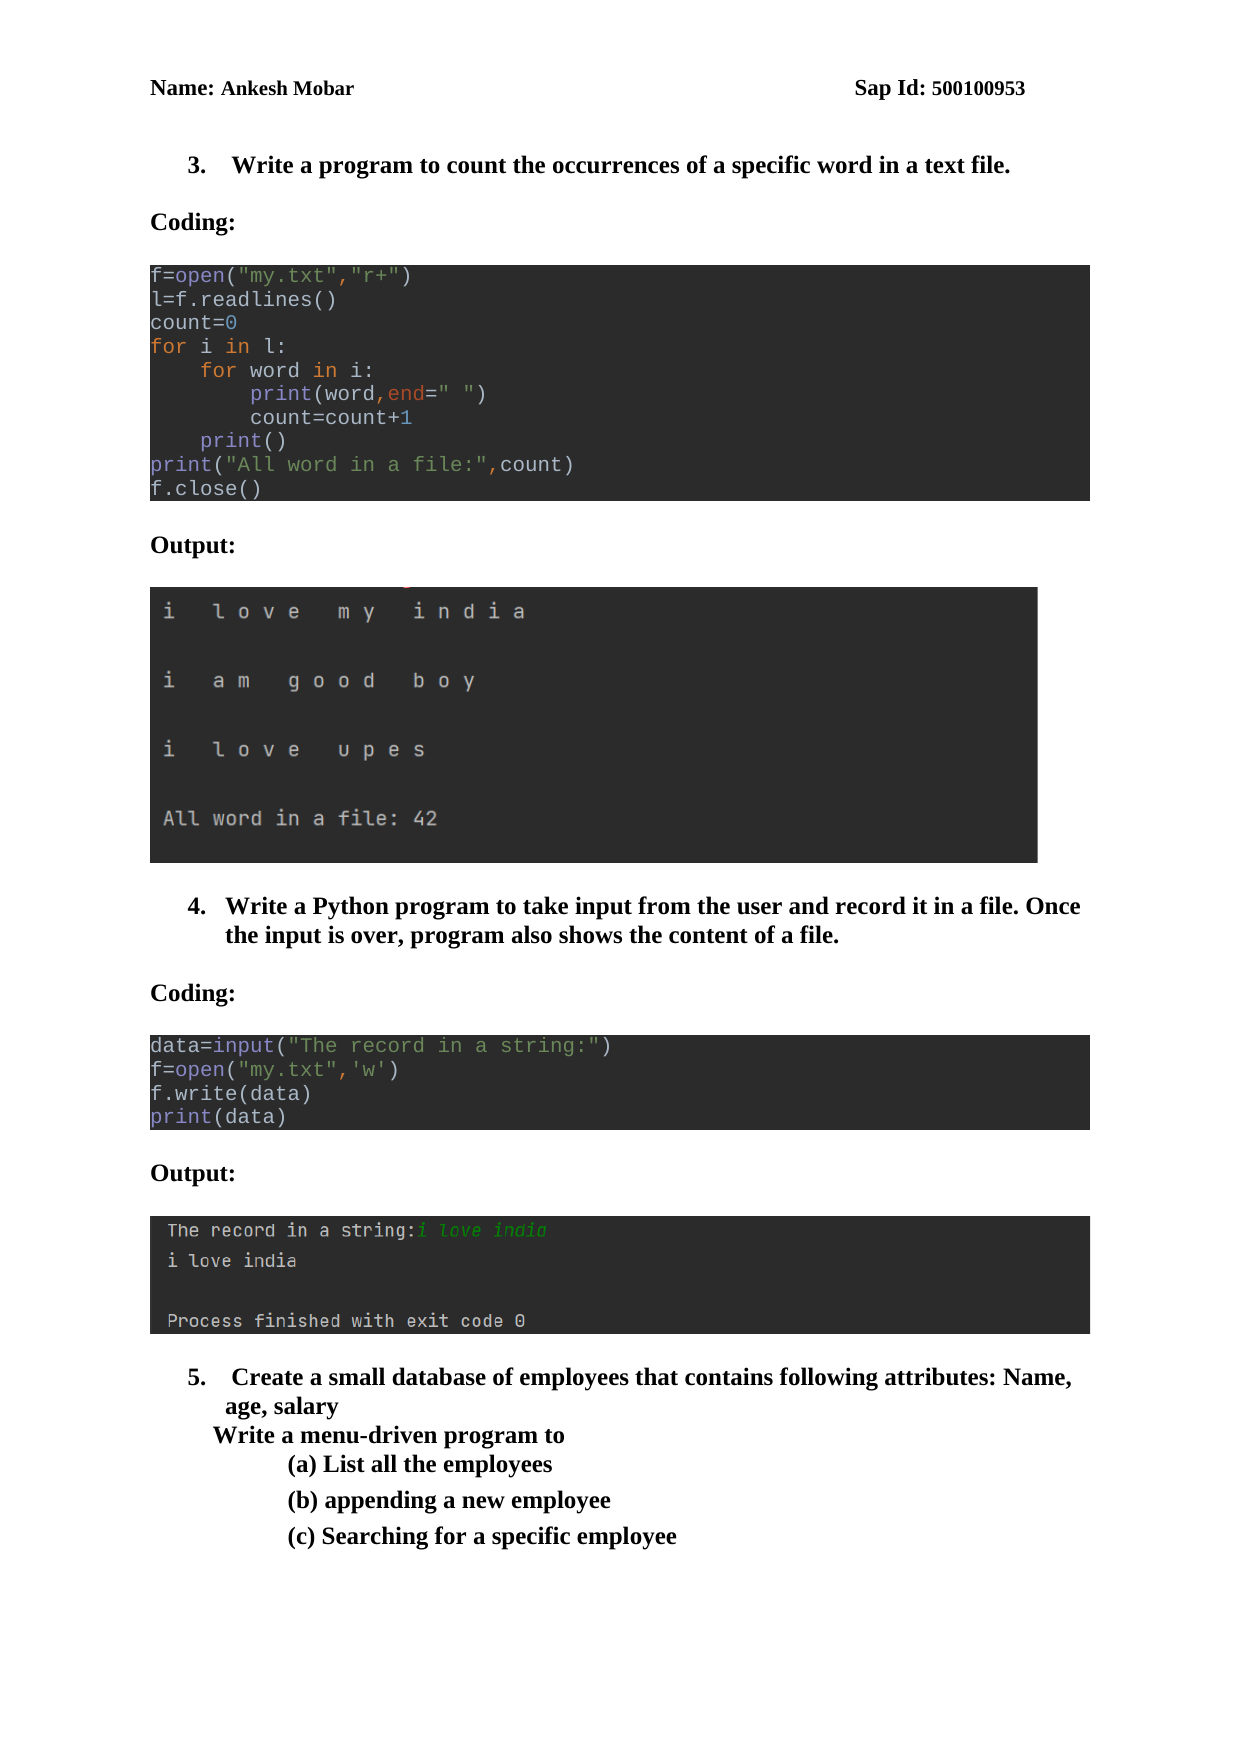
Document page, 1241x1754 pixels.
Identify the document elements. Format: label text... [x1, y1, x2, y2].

list Write a Python program to take input from the user and record it in a file. Once the input is over, program also shows the content of a file. [187, 891, 1090, 949]
list Write a program to count the occurrences of a specific word in a text file. [187, 150, 1090, 179]
list Create a small database of employees that contains following attributes: Name, age, salary [187, 1362, 1090, 1420]
text Output: [150, 530, 1090, 559]
text f=open("my.txt","r+") l=f.readlines() count=0 for i in l: for word in i: print(word,end=" ") count=count+1 print() print("All word in a file:",count) f.close() [150, 265, 1090, 501]
picture [150, 587, 1038, 863]
text Coding: [150, 978, 1090, 1006]
list (c) Searching for a specific employee [150, 1521, 1090, 1550]
list (b) appending a new employee [150, 1485, 1090, 1514]
list (a) List all the employees [150, 1449, 1090, 1477]
picture [150, 1216, 1091, 1334]
text Output: [150, 1158, 1090, 1187]
text Coding: [150, 207, 1090, 236]
text Write a menu-driven program to [150, 1420, 1090, 1449]
text data=input("The record in a string:") f=open("my.txt",'w') f.write(data) print(data) [150, 1035, 1090, 1130]
